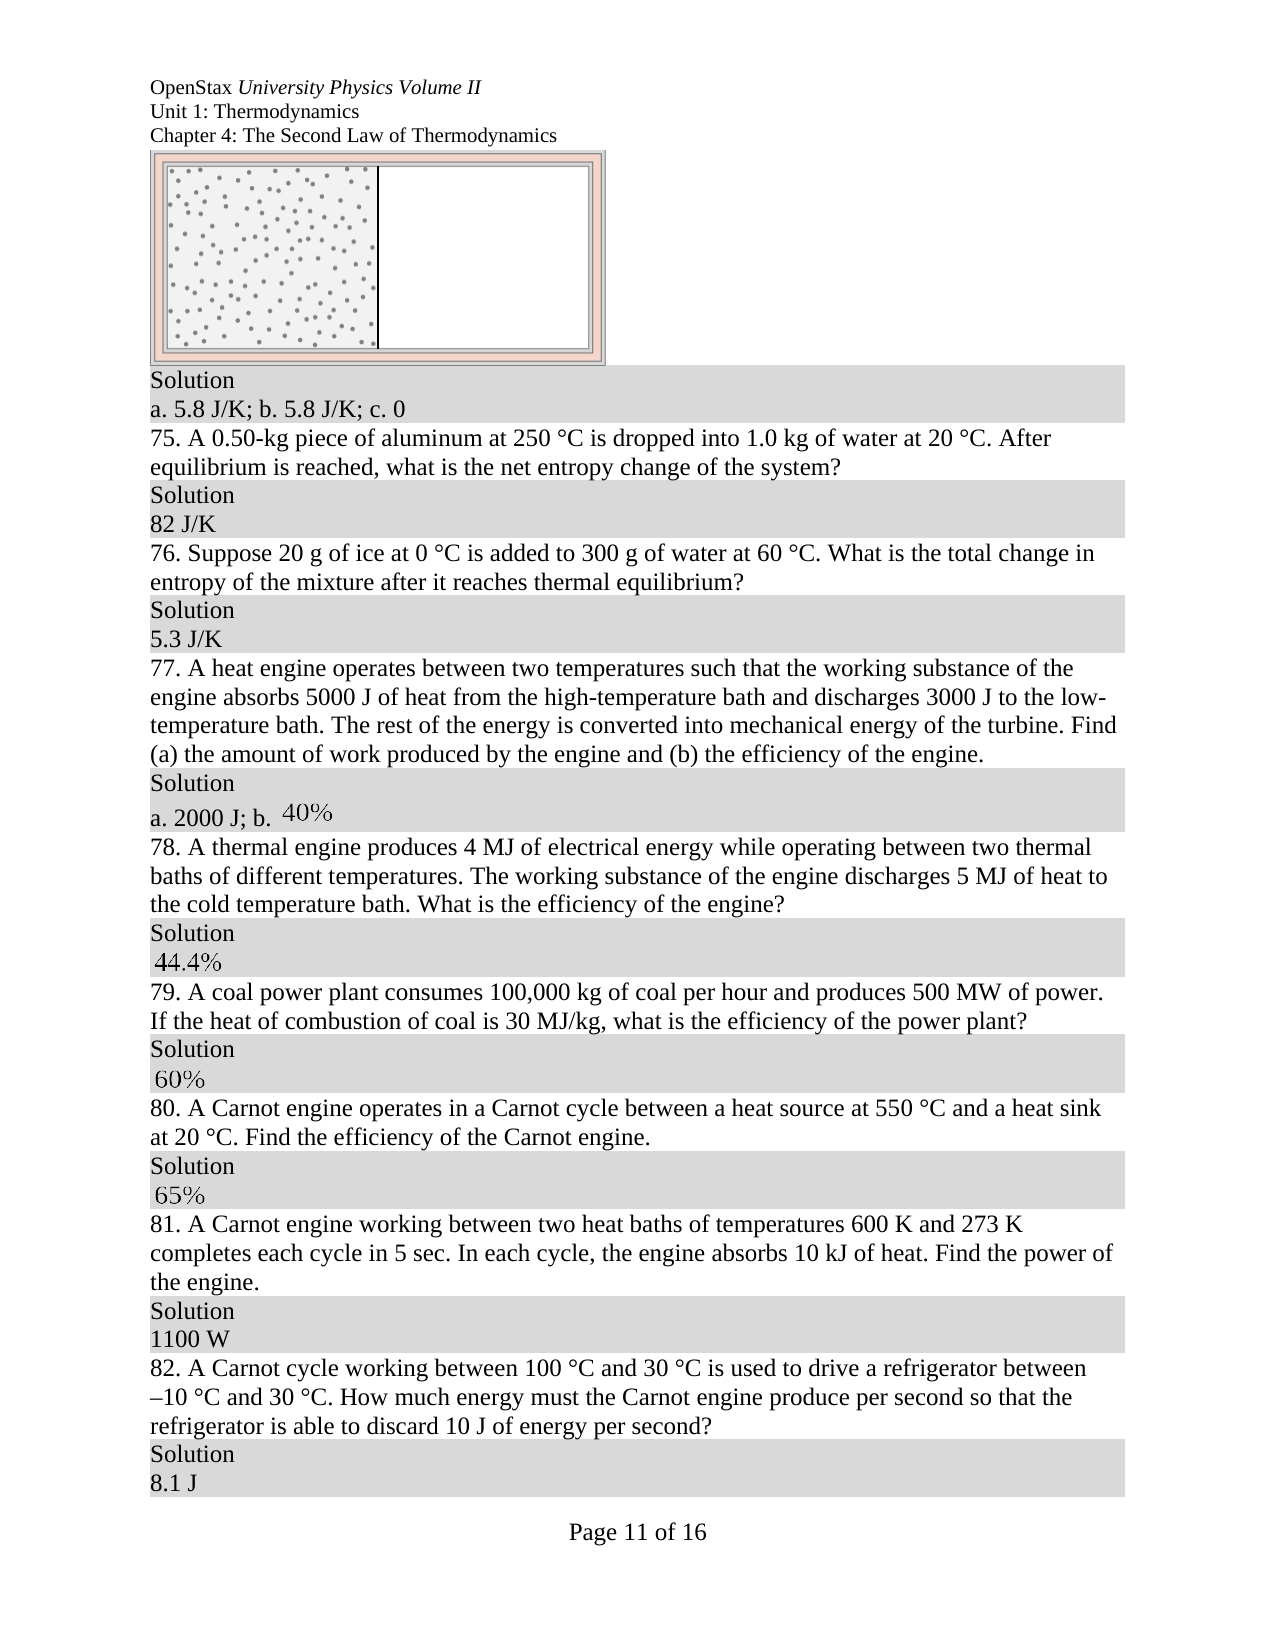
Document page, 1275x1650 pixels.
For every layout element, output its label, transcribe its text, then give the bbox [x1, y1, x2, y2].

text Solution [150, 918, 1125, 947]
text Solution [150, 480, 1125, 509]
list A coal power plant consumes 100,000 kg of coal per hour and produces 500 MW of power. If the heat of combustion of coal is 30 MJ/kg, what is the efficiency of the power plant? [150, 977, 1125, 1034]
text Solution [150, 1034, 1125, 1063]
text 5.3 J/K [150, 624, 1125, 653]
text 82 J/K [150, 509, 1125, 538]
list A Carnot cycle working between 100 °C and 30 °C is used to drive a refrigerator between [150, 1353, 1125, 1382]
text Solution [150, 595, 1125, 624]
text 1100 W [150, 1324, 1125, 1353]
text Solution [150, 1439, 1125, 1468]
list Suppose 20 g of ice at 0 °C is added to 300 g of water at 60 °C. What is the total change in entropy of the mixture after it reaches thermal equilibrium? [150, 538, 1125, 595]
list A thermal engine produces 4 MJ of electrical energy while operating between two thermal baths of different temperatures. The working substance of the engine discharges 5 MJ of heat to the cold temperature bath. What is the efficiency of the engine? [150, 832, 1125, 918]
text Solution [150, 1296, 1125, 1324]
list A Carnot engine operates in a Carnot cycle between a heat source at 550 °C and a heat sink at 20 °C. Find the efficiency of the Carnot engine. [150, 1093, 1125, 1151]
text a. 2000 J; b. [150, 797, 1125, 832]
text Solution [150, 365, 1125, 394]
text 8.1 J [150, 1468, 1125, 1497]
text Solution [150, 1151, 1125, 1179]
list A Carnot engine working between two heat baths of temperatures 600 K and 273 K completes each cycle in 5 sec. In each cycle, the engine absorbs 10 kJ of heat. Find the power of the engine. [150, 1209, 1125, 1296]
text Solution [150, 768, 1125, 797]
list A 0.50-kg piece of aluminum at 250 °C is dropped into 1.0 kg of water at 20 °C. After equilibrium is reached, what is the net entropy change of the system? [150, 423, 1125, 480]
picture [150, 150, 606, 366]
list –10 °C and 30 °C. How much energy must the Carnot engine produce per second so that the refrigerator is able to discard 10 J of energy per second? [150, 1382, 1125, 1439]
list A heat engine operates between two temperatures such that the working substance of the engine absorbs 5000 J of heat from the high-temperature bath and discharges 3000 J to the low-temperature bath. The rest of the energy is converted into mechanical energy of the turbine. Find (a) the amount of work produced by the engine and (b) the efficiency of the engine. [150, 653, 1125, 768]
text a. 5.8 J/K; b. 5.8 J/K; c. 0 [150, 394, 1125, 423]
